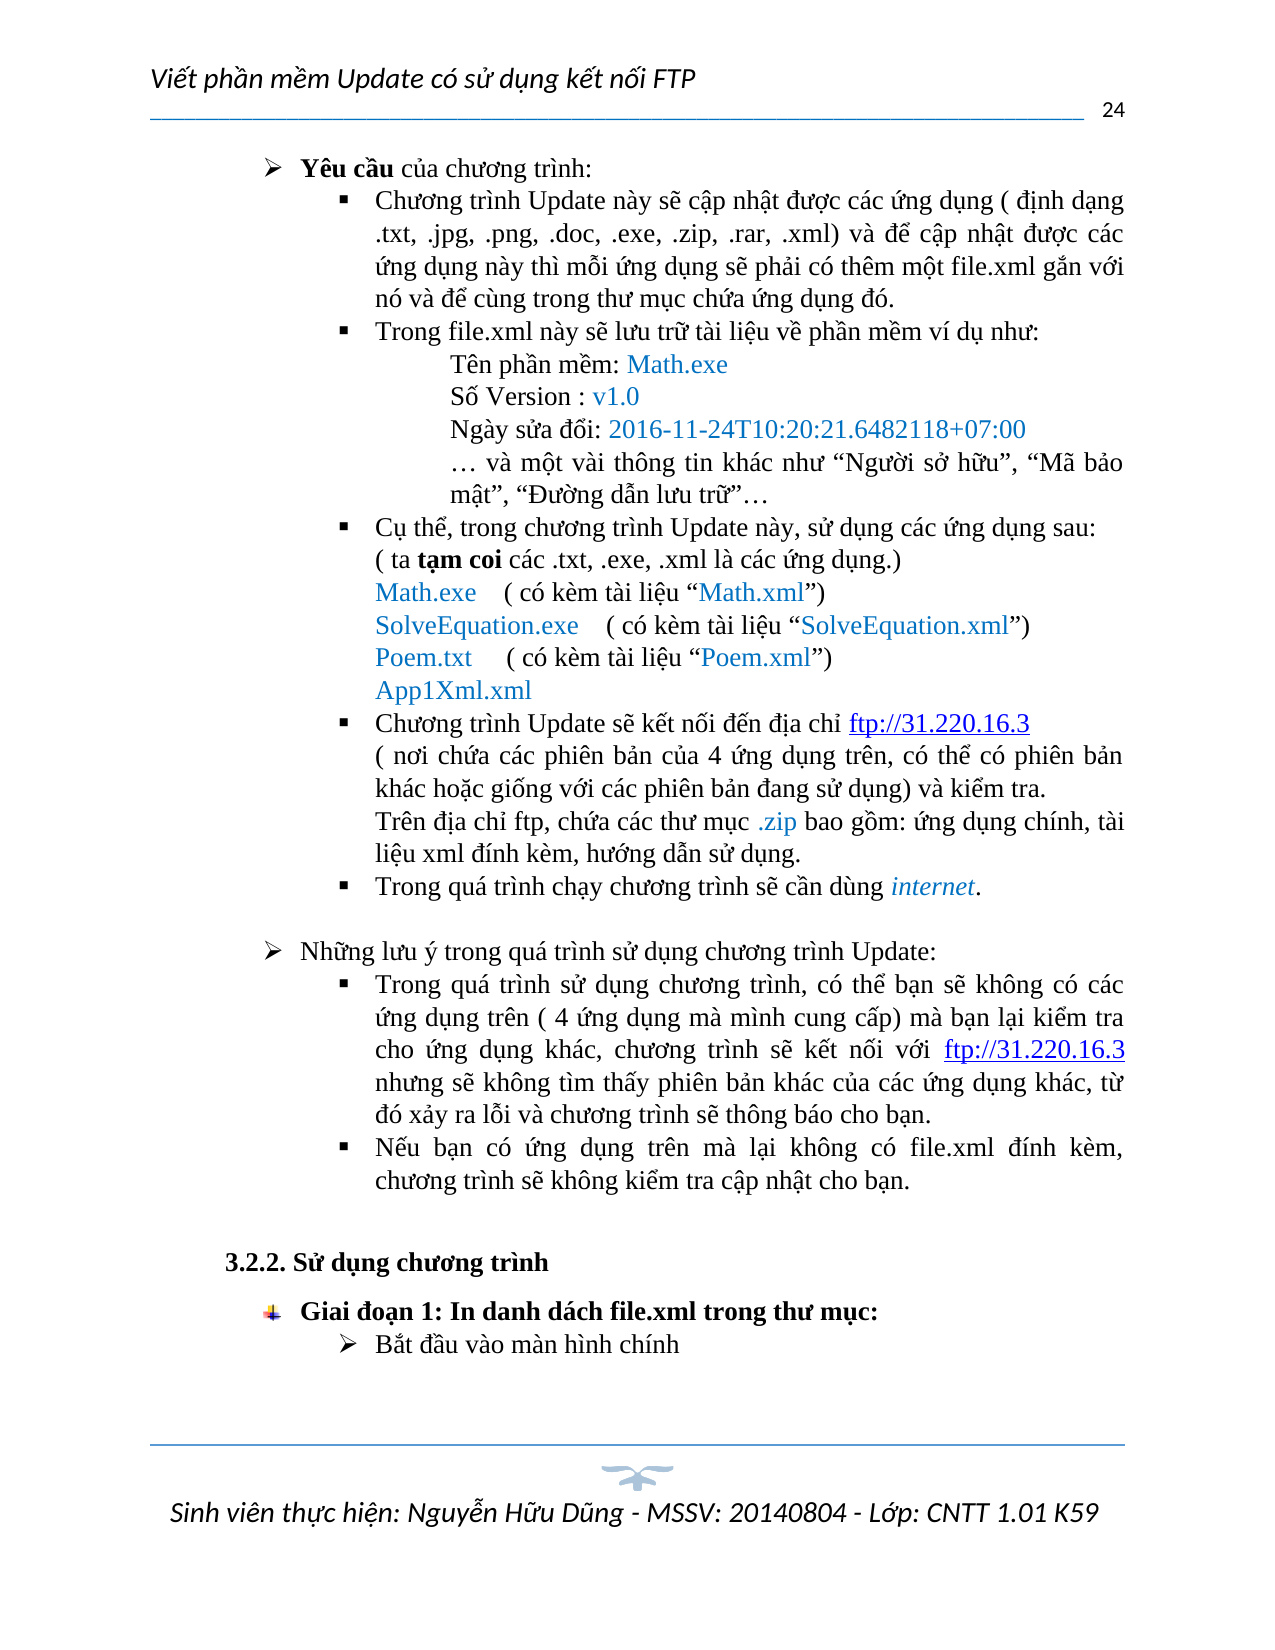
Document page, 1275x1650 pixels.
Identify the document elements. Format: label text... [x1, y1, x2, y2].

list Nếu bạn có ứng dụng trên mà lại không có file.xml đính kèm, chương trình sẽ không kiểm tra cập nhật cho bạn. [337, 1131, 1125, 1195]
list SolveEquation.exe ( có kèm tài liệu “SolveEquation.xml”) [375, 609, 1125, 640]
list Poem.txt ( có kèm tài liệu “Poem.xml”) [375, 641, 1125, 673]
list Trên địa chỉ ftp, chứa các thư mục .zip bao gồm: ứng dụng chính, tài liệu xml đính kèm, hướng dẫn sử dụng. [375, 805, 1125, 868]
list ( ta tạm coi các .txt, .exe, .xml là các ứng dụng.) [375, 544, 1125, 575]
list … và một vài thông tin khác như “Người sở hữu”, “Mã bảo mật”, “Đường dẫn lưu trữ”… [450, 446, 1125, 509]
list ( nơi chứa các phiên bản của 4 ứng dụng trên, có thể có phiên bản khác hoặc giống với các phiên bản đang sử dụng) và kiểm tra. [375, 739, 1125, 803]
list Số Version : v1.0 [450, 380, 1125, 412]
list Trong quá trình sử dụng chương trình, có thể bạn sẽ không có các ứng dụng trên ( 4 ứng dụng mà mình cung cấp) mà bạn lại kiểm tra cho ứng dụng khác, chương trình sẽ kết nối với ftp://31.220.16.3 nhưng sẽ không tìm thấy phiên bản khác của các ứng dụng khác, từ đó xảy ra lỗi và chương trình sẽ thông báo cho bạn. [337, 968, 1125, 1130]
list Giai đoạn 1: In danh dách file.xml trong thư mục: [262, 1295, 1125, 1326]
text 3.2.2. Sử dụng chương trình [150, 1246, 1125, 1277]
list Yêu cầu của chương trình: [262, 152, 1125, 183]
list Bắt đầu vào màn hình chính [337, 1328, 1125, 1359]
list Tên phần mềm: Math.exe [450, 348, 1125, 379]
list Ngày sửa đổi: 2016-11-24T10:20:21.6482118+07:00 [450, 413, 1125, 444]
list Cụ thể, trong chương trình Update này, sử dụng các ứng dụng sau: [337, 511, 1125, 542]
picture [263, 1303, 281, 1321]
list Chương trình Update này sẽ cập nhật được các ứng dụng ( định dạng .txt, .jpg, .png, .doc, .exe, .zip, .rar, .xml) và để cập nhật được các ứng dụng này thì mỗi ứng dụng sẽ phải có thêm một file.xml gắn với nó và để cùng trong thư mục chứa ứng dụng đó. [337, 184, 1125, 313]
list Trong file.xml này sẽ lưu trữ tài liệu về phần mềm ví dụ như: [337, 315, 1125, 346]
list Những lưu ý trong quá trình sử dụng chương trình Update: [262, 935, 1125, 967]
list Chương trình Update sẽ kết nối đến địa chỉ ftp://31.220.16.3 [337, 707, 1125, 738]
list App1Xml.xml [375, 674, 1125, 705]
list Math.exe ( có kèm tài liệu “Math.xml”) [375, 576, 1125, 607]
list Trong quá trình chạy chương trình sẽ cần dùng internet. [337, 870, 1125, 901]
